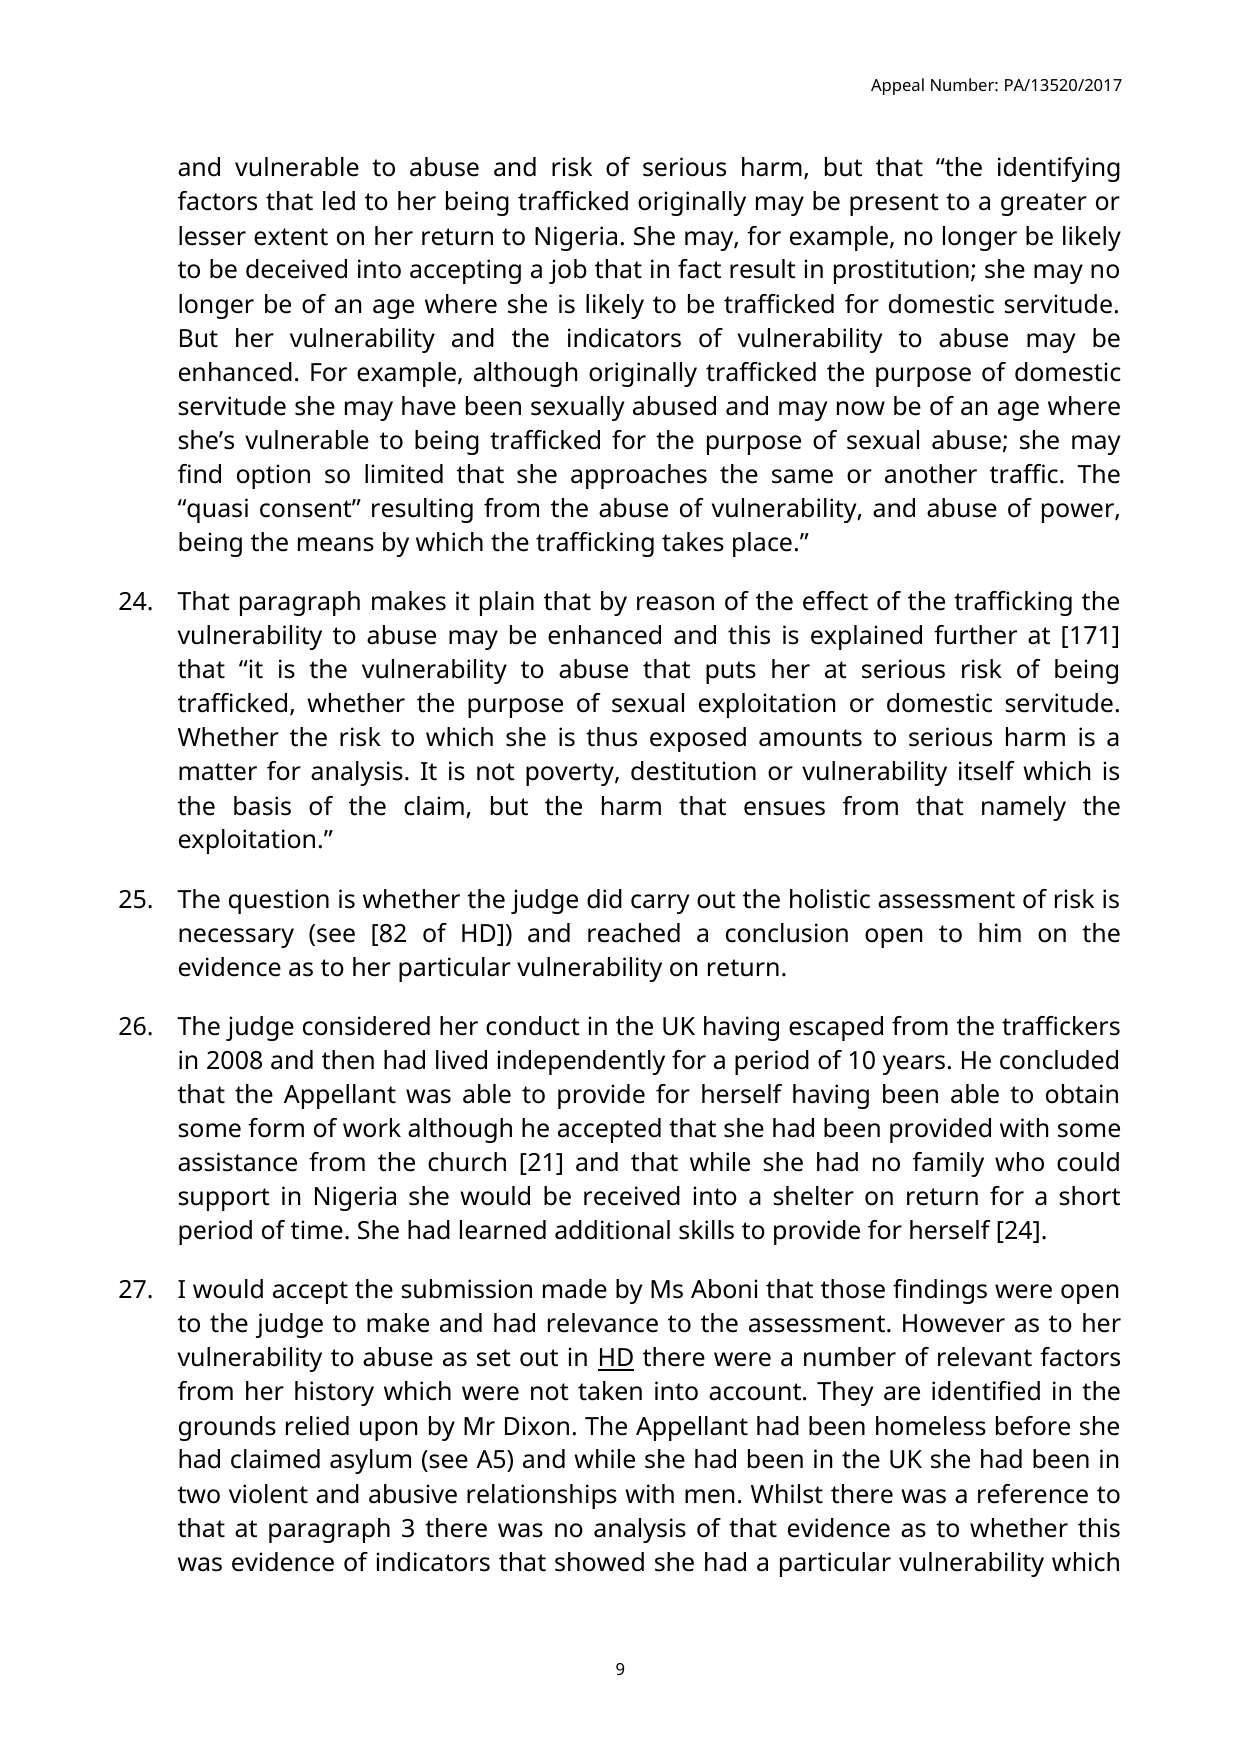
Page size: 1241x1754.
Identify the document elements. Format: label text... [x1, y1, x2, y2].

list That paragraph makes it plain that by reason of the effect of the trafficking the vulnerability to abuse may be enhanced and this is explained further at [171] that “it is the vulnerability to abuse that puts her at serious risk of being trafficked, whether the purpose of sexual exploitation or domestic servitude. Whether the risk to which she is thus exposed amounts to serious harm is a matter for analysis. It is not poverty, destitution or vulnerability itself which is the basis of the claim, but the harm that ensues from that namely the exploitation.” [118, 584, 1122, 856]
list The judge considered her conduct in the UK having escaped from the traffickers in 2008 and then had lived independently for a period of 10 years. He concluded that the Appellant was able to provide for herself having been able to obtain some form of work although he accepted that she had been provided with some assistance from the church [21] and that while she had no family who could support in Nigeria she would be received into a shelter on return for a short period of time. She had learned additional skills to provide for herself [24]. [118, 1008, 1122, 1247]
list The question is whether the judge did carry out the holistic assessment of risk is necessary (see [82 of HD]) and reached a conclusion open to him on the evidence as to her particular vulnerability on return. [118, 881, 1122, 983]
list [118, 150, 1122, 559]
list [118, 1272, 1122, 1578]
